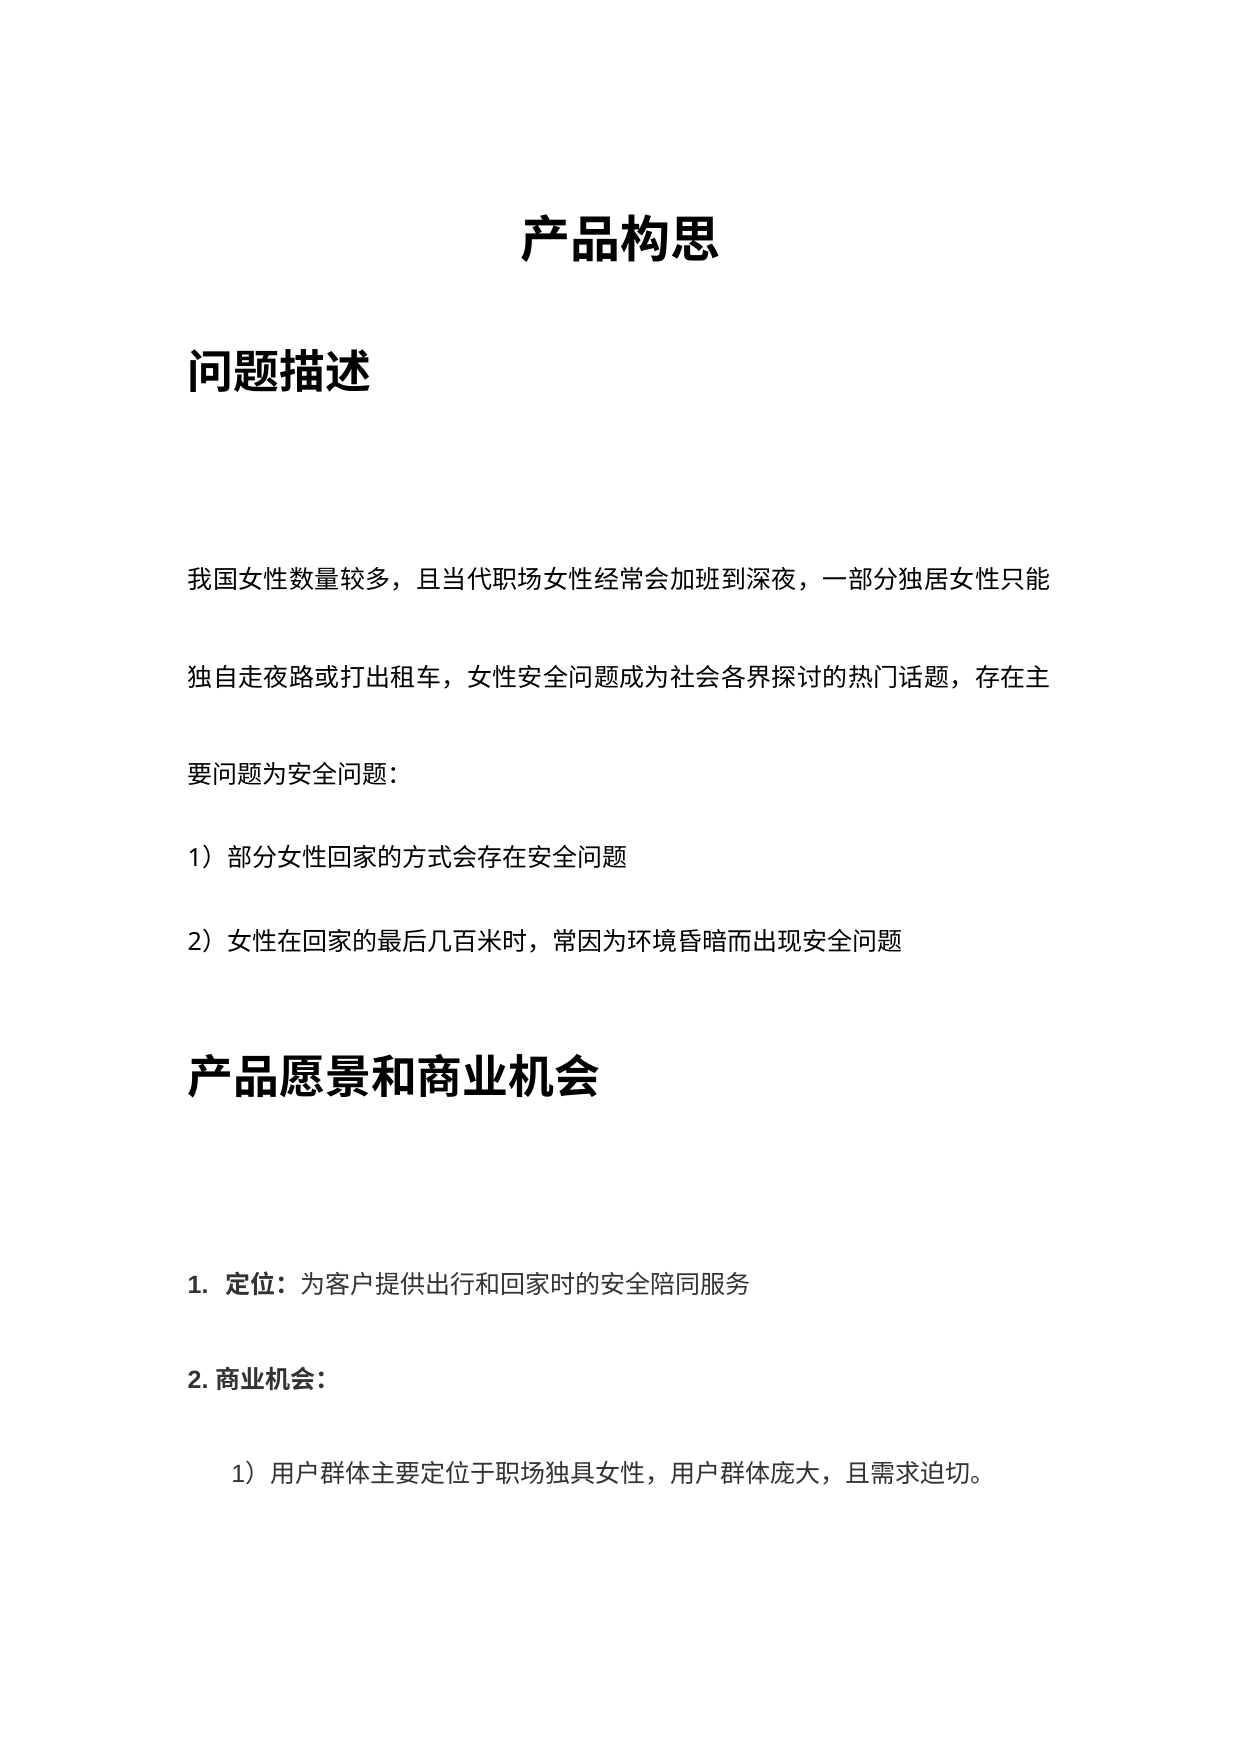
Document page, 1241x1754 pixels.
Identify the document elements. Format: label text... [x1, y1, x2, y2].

text 2）女性在回家的最后几百米时，常因为环境昏暗而出现安全问题 [187, 907, 1053, 972]
subtitle 产品愿景和商业机会 [187, 1025, 1053, 1123]
text 2. 商业机会： [187, 1345, 1053, 1410]
subtitle 问题描述 [187, 320, 1053, 417]
text 1）部分女性回家的方式会存在安全问题 [187, 823, 1053, 888]
text 我国女性数量较多，且当代职场女性经常会加班到深夜，一部分独居女性只能独自走夜路或打出租车，女性安全问题成为社会各界探讨的热门话题，存在主要问题为安全问题： [187, 545, 1053, 805]
text 1）用户群体主要定位于职场独具女性，用户群体庞大，且需求迫切。 [187, 1439, 1053, 1504]
list 定位：为客户提供出行和回家时的安全陪同服务 [187, 1251, 1053, 1316]
title 产品构思 [187, 187, 1053, 284]
